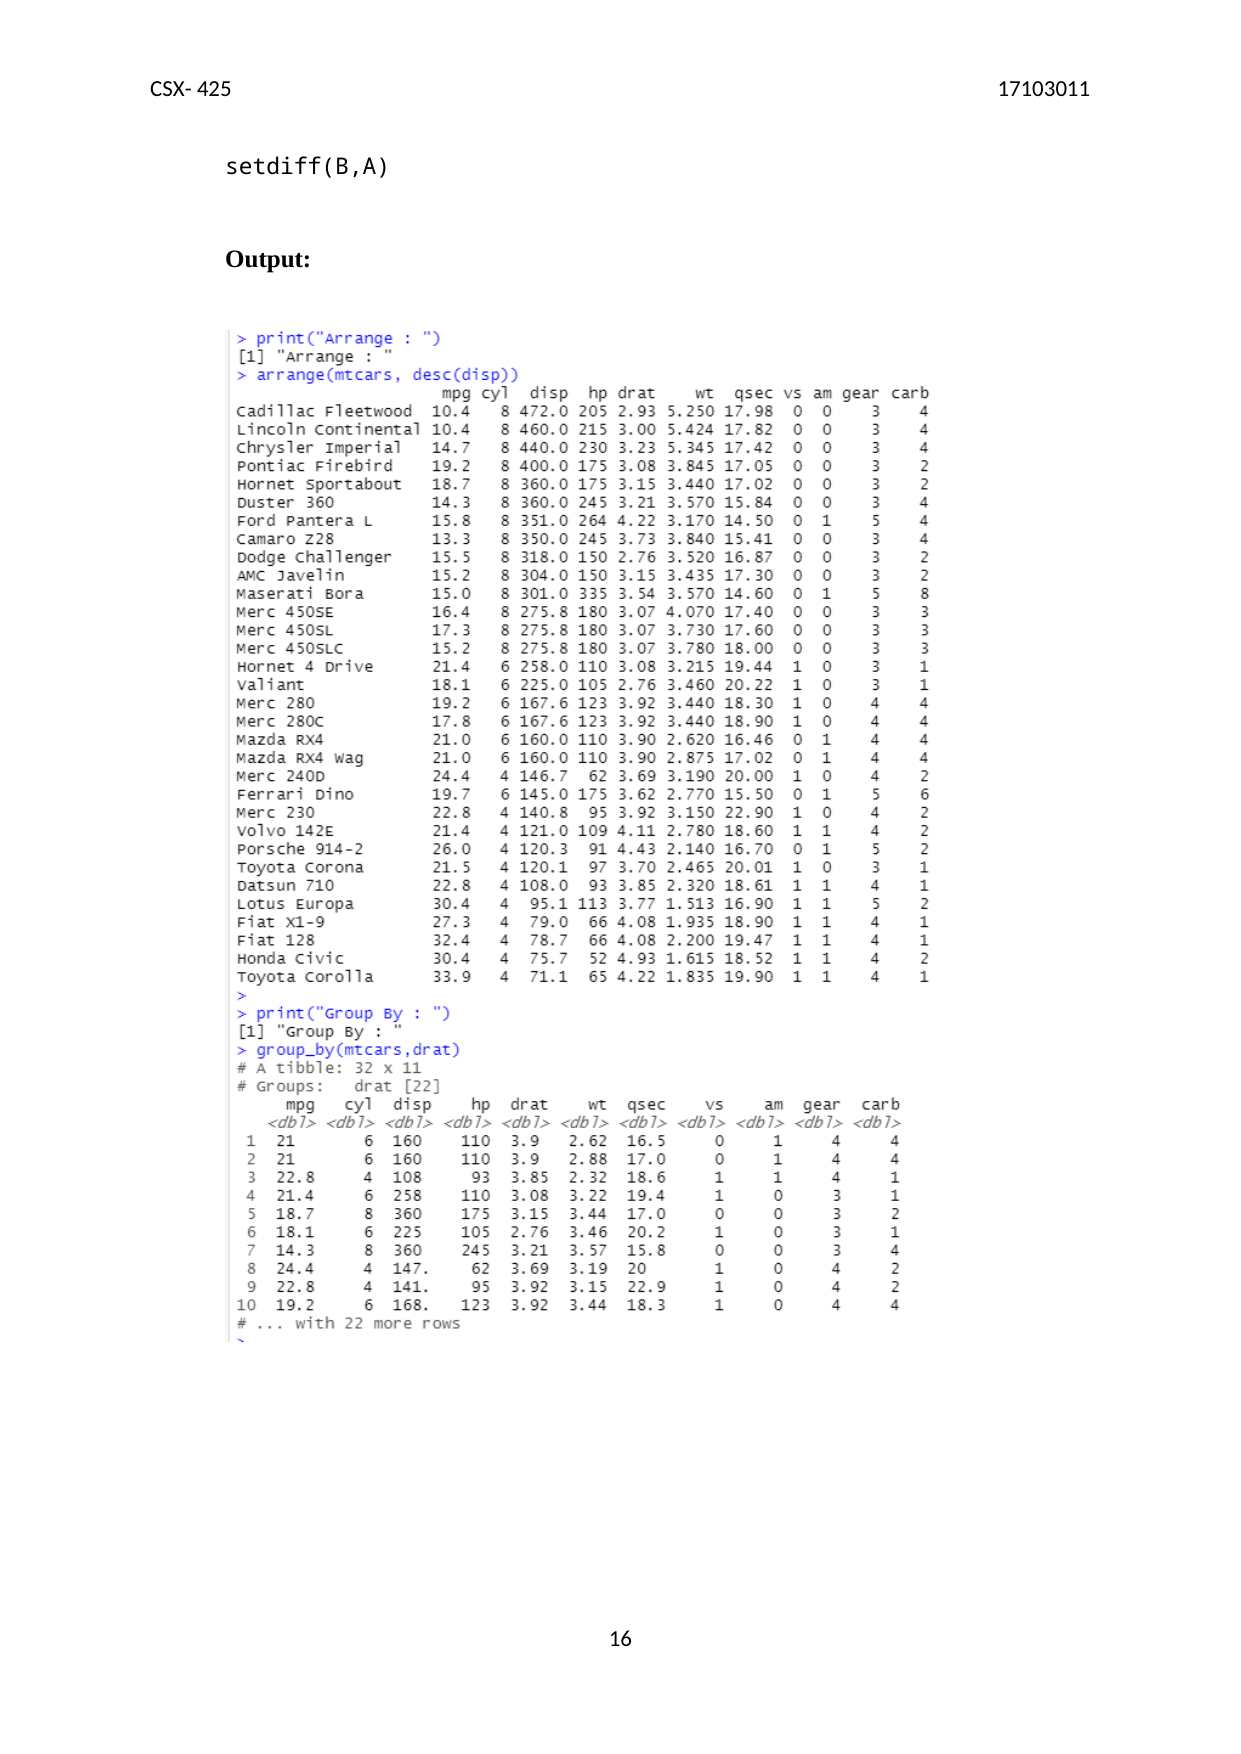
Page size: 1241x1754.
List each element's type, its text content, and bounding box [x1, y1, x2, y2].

text setdiff(B,A) [225, 150, 1090, 181]
text Output: [225, 244, 1090, 272]
picture [225, 330, 978, 1342]
